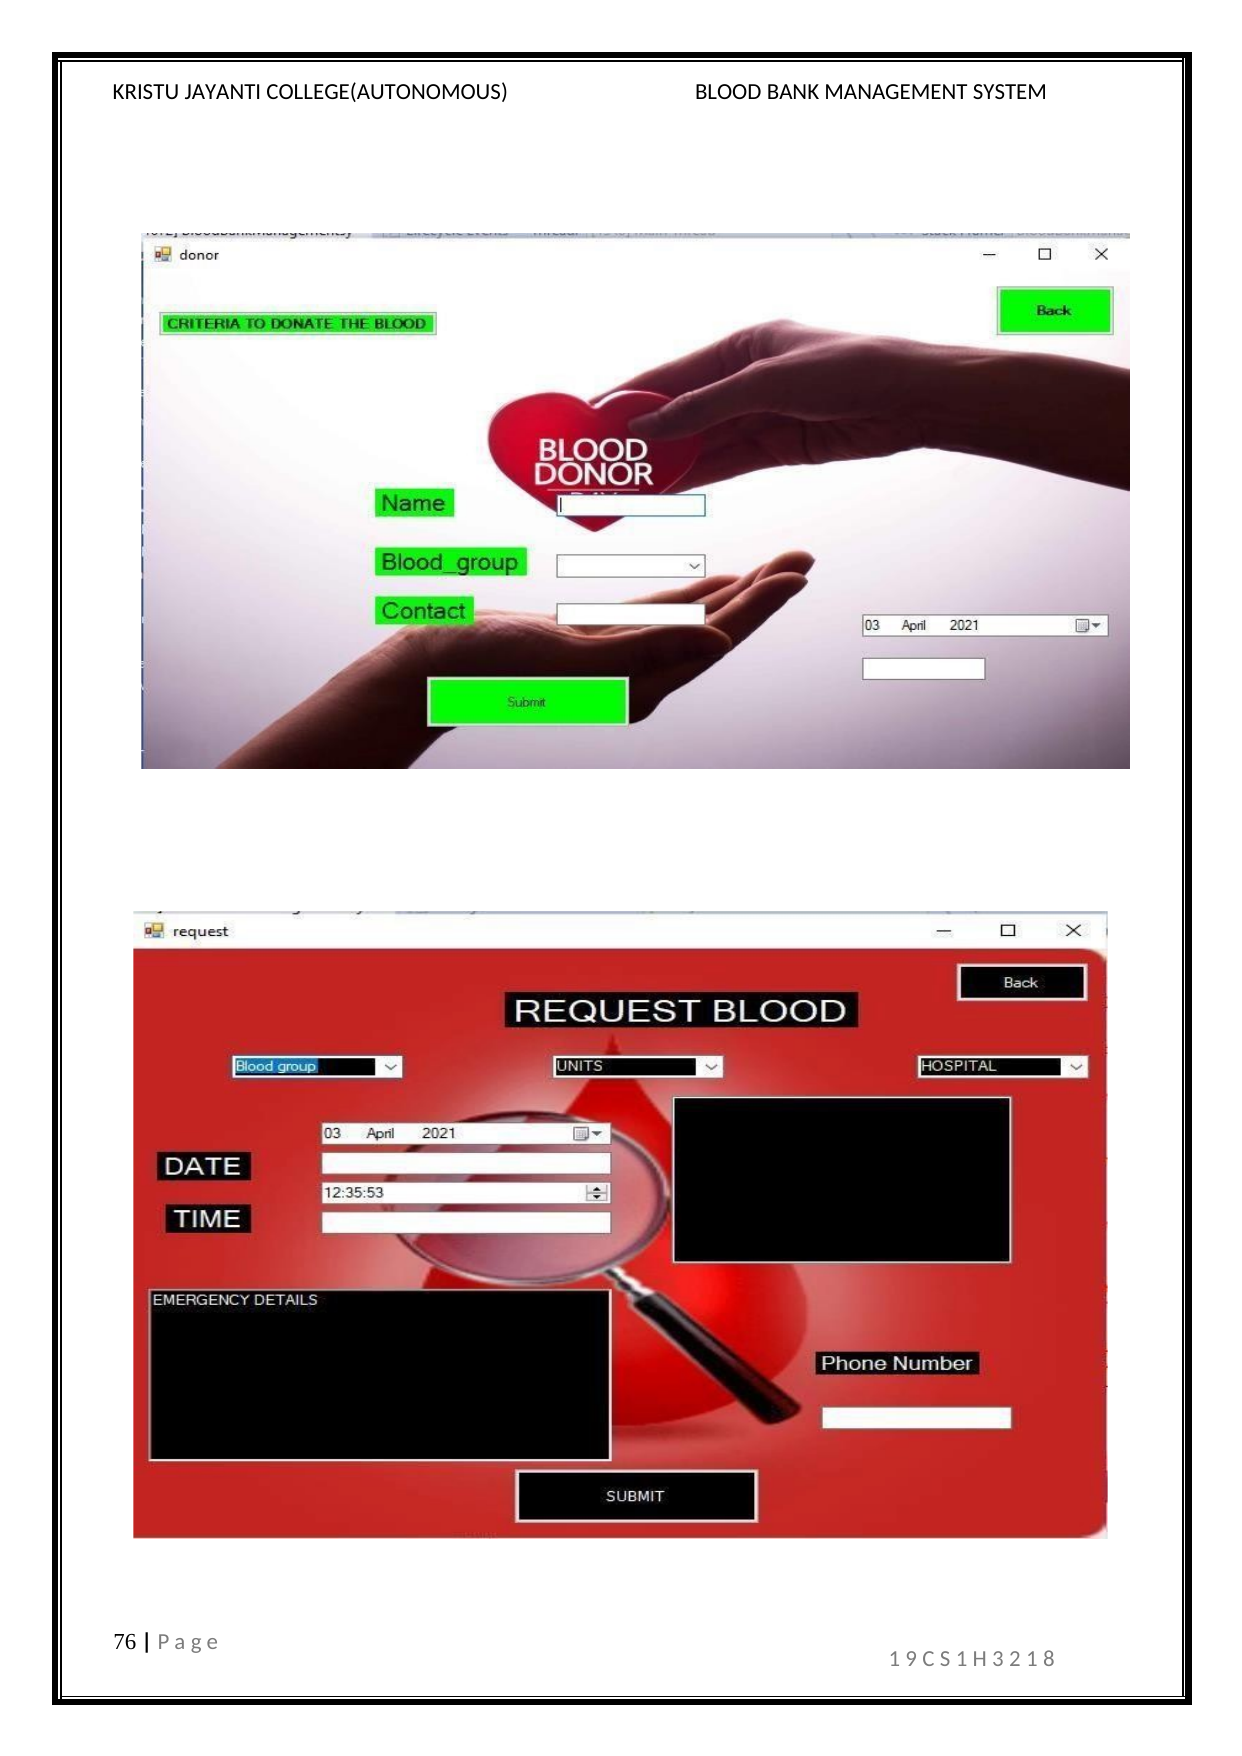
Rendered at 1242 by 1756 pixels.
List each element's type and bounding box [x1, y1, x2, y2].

picture [141, 233, 1130, 769]
picture [133, 911, 1108, 1539]
